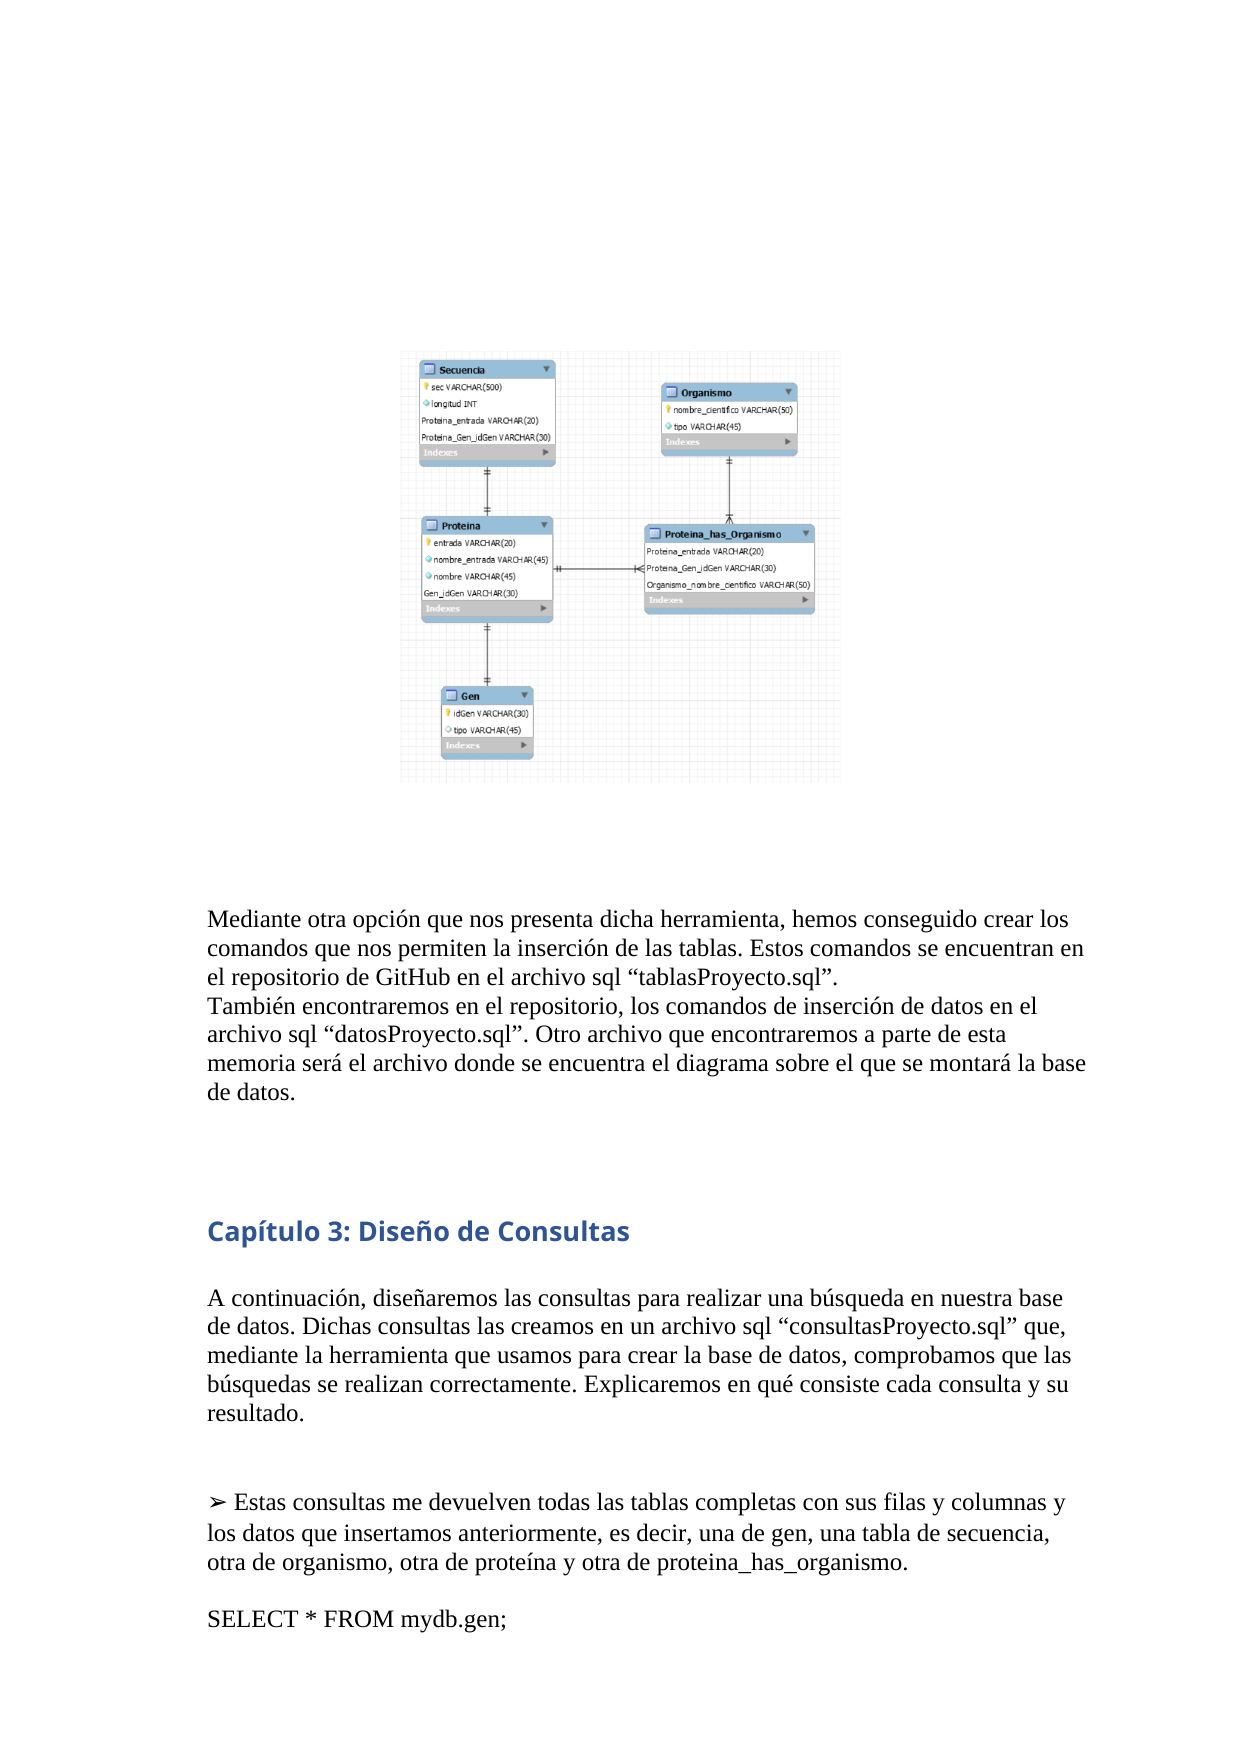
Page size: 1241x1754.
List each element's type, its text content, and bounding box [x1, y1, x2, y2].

text Mediante otra opción que nos presenta dicha herramienta, hemos conseguido crear los comandos que nos permiten la inserción de las tablas. Estos comandos se encuentran en el repositorio de GitHub en el archivo sql “tablasProyecto.sql”. [207, 904, 1092, 991]
picture [399, 351, 841, 783]
text También encontraremos en el repositorio, los comandos de inserción de datos en el archivo sql “datosProyecto.sql”. Otro archivo que encontraremos a parte de esta memoria será el archivo donde se encuentra el diagrama sobre el que se montará la base de datos. [207, 991, 1092, 1106]
text SELECT * FROM mydb.gen; [207, 1604, 1092, 1633]
text ➢ Estas consultas me devuelven todas las tablas completas con sus filas y columnas y los datos que insertamos anteriormente, es decir, una de gen, una tabla de secuencia, otra de organismo, otra de proteína y otra de proteina_has_organismo. [207, 1484, 1092, 1575]
subtitle Capítulo 3: Diseño de Consultas [207, 1212, 1092, 1249]
text A continuación, diseñaremos las consultas para realizar una búsqueda en nuestra base de datos. Dichas consultas las creamos en un archivo sql “consultasProyecto.sql” que, mediante la herramienta que usamos para crear la base de datos, comprobamos que las búsquedas se realizan correctamente. Explicaremos en qué consiste cada consulta y su resultado. [207, 1283, 1092, 1426]
